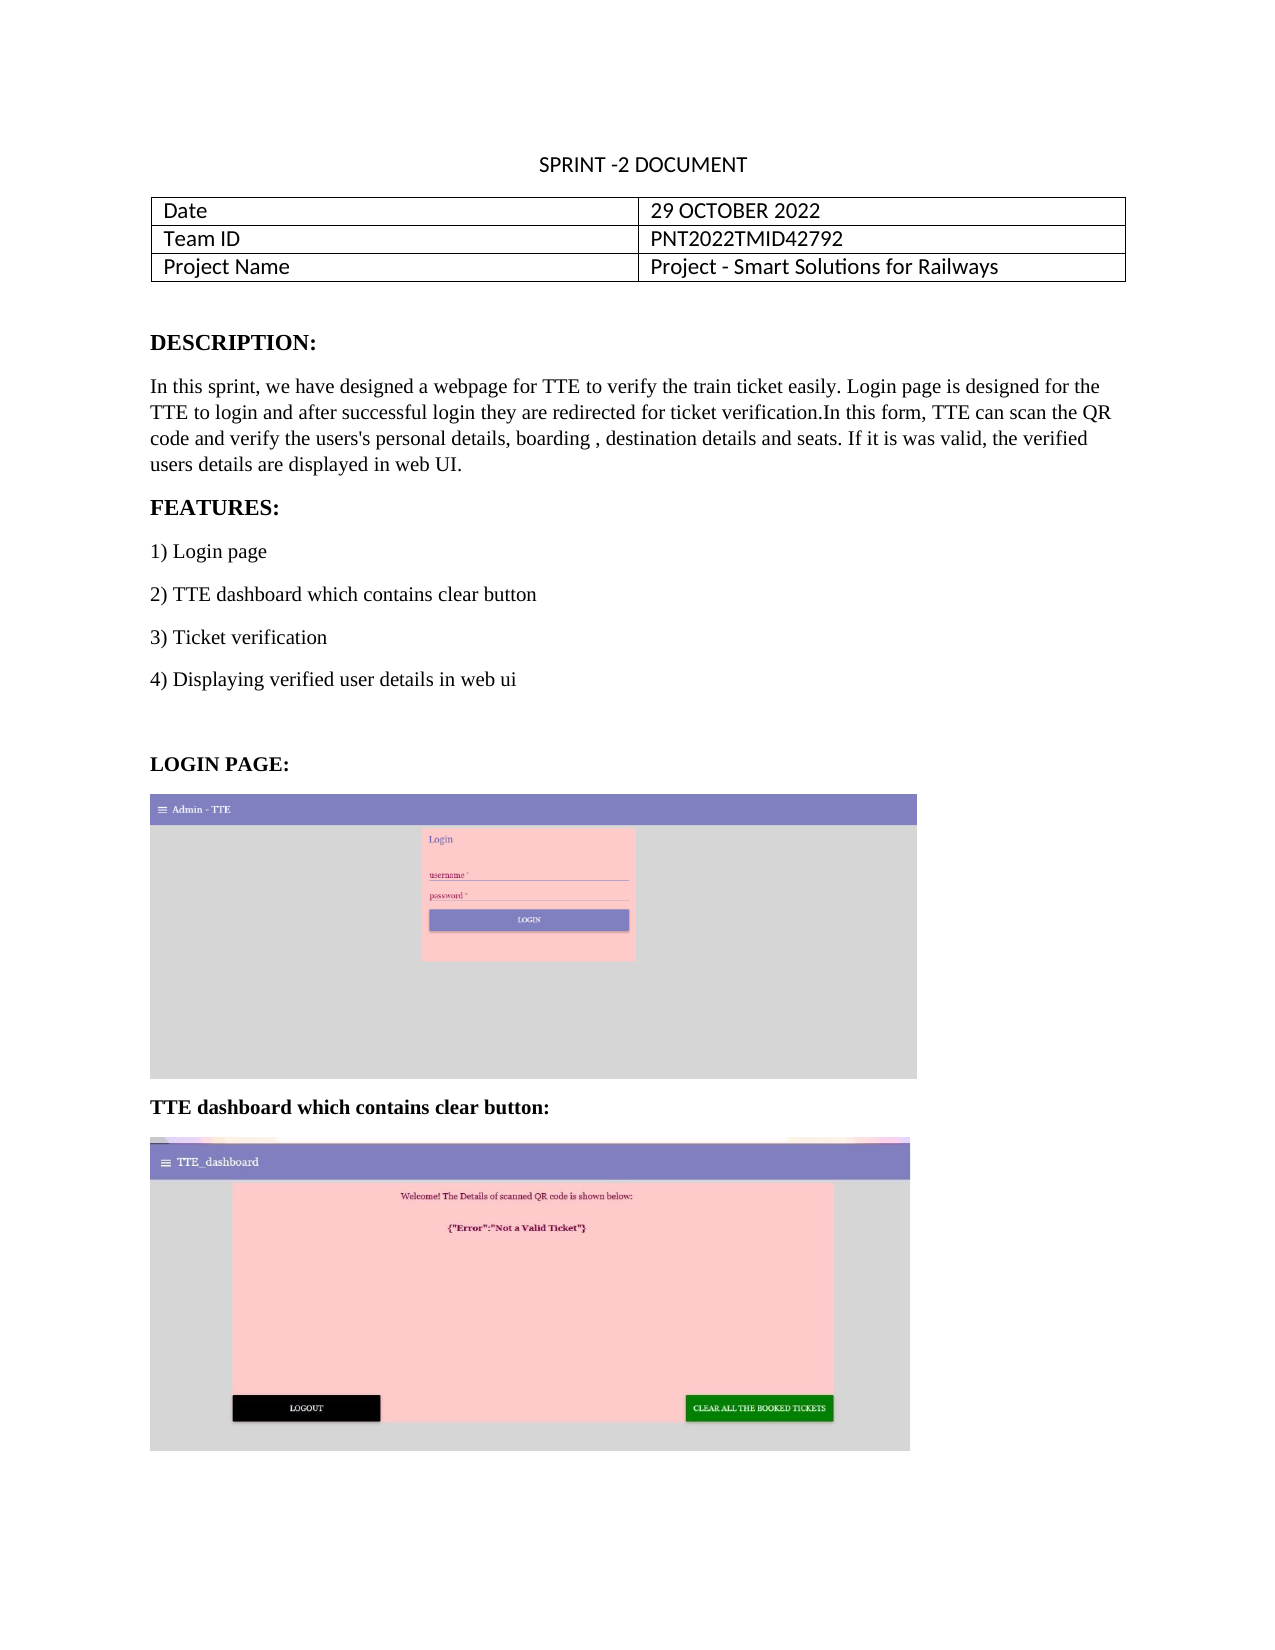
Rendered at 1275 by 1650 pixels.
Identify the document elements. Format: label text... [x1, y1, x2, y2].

table_cell Project - Smart Solutions for Railways [639, 254, 1125, 281]
list Ticket verification [150, 624, 1137, 649]
text SPRINT -2 DOCUMENT [537, 150, 749, 178]
table_header 29 OCTOBER 2022 [639, 198, 1125, 225]
table_cell Project Name [152, 254, 638, 281]
list Login page [150, 539, 1137, 563]
text In this sprint, we have designed a webpage for TTE to verify the train ticket easily. Login page is designed for the TTE to login and after successful login they are redirected for ticket verification.In this form, TTE can scan the QR code and verify the users's personal details, boarding , destination details and seats. If it is was valid, the verified users details are displayed in web UI. [150, 374, 1129, 476]
text LOGIN PAGE: [150, 752, 1137, 776]
list TTE dashboard which contains clear button [150, 582, 1137, 606]
picture [150, 1137, 911, 1451]
table_cell Team ID [152, 226, 638, 253]
picture [150, 794, 917, 1079]
subtitle DESCRIPTION: [150, 329, 1137, 355]
table_header Date [152, 198, 638, 225]
list Displaying verified user details in web ui [150, 667, 1137, 691]
subtitle FEATURES: [150, 494, 1137, 521]
table_cell PNT2022TMID42792 [639, 226, 1125, 253]
